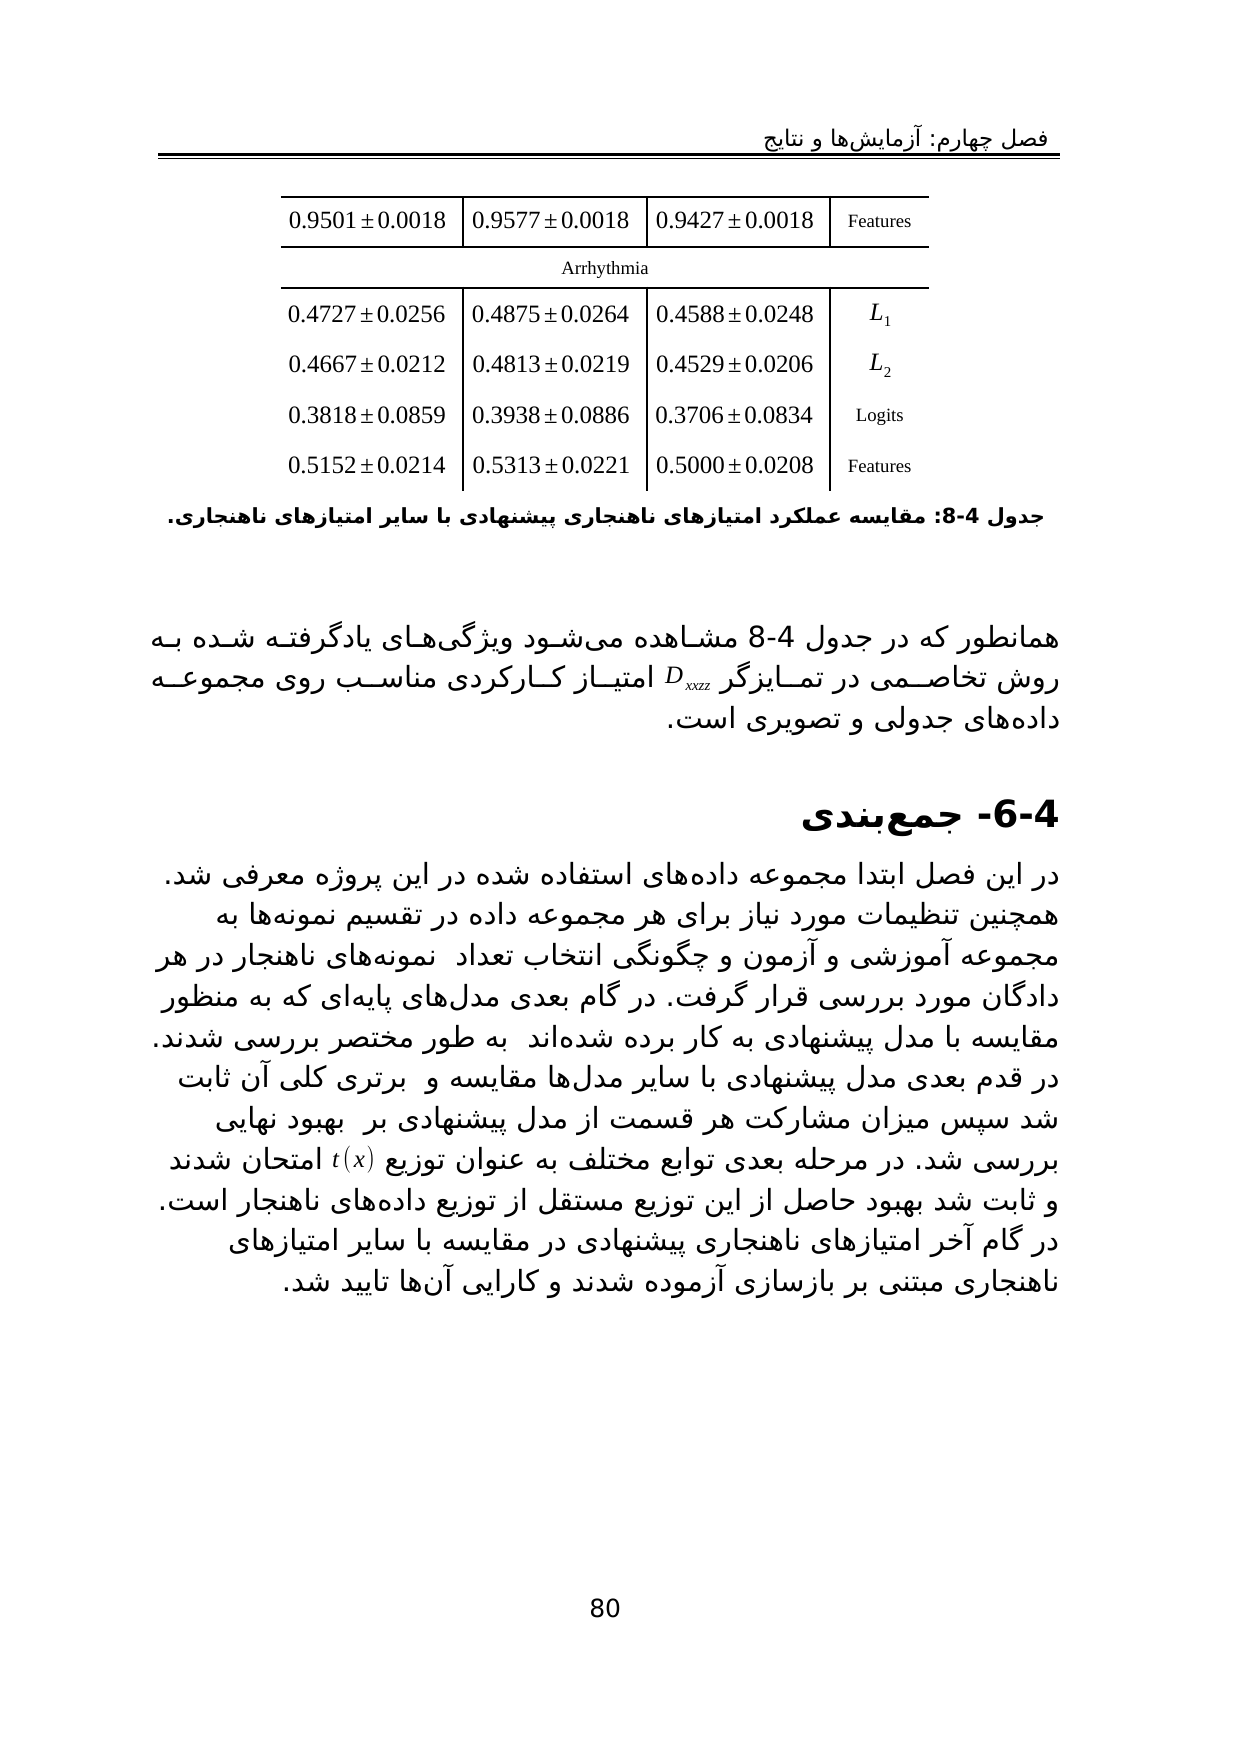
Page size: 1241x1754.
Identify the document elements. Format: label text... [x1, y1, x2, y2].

table_cell [464, 441, 646, 491]
text جدول 4-8: مقایسه عملکرد امتیاز‌های ناهنجاری پیشنهادی با سایر امتیاز‌های ناهنجاری. [150, 504, 1062, 528]
table_cell [464, 390, 646, 441]
table_cell [464, 198, 646, 246]
table_cell Features [831, 198, 929, 246]
table_cell [648, 390, 829, 441]
table_cell [464, 339, 646, 390]
table_cell [281, 289, 462, 339]
table_cell [831, 339, 929, 390]
table_cell [648, 198, 829, 246]
table_cell [648, 339, 829, 390]
table_cell [281, 390, 462, 441]
table_cell Features [831, 441, 929, 491]
text در این فصل ابتدا مجموعه داده‌های استفاده شده در این پروژه معرفی شد. همچنین تنظیمات مورد نیاز برای هر مجموعه داده در تقسیم نمونه‌ها به مجموعه آموزشی و آزمون و چگونگی انتخاب تعداد نمونه‌های ناهنجار در هر دادگان مورد بررسی قرار گرفت. در گام بعدی مدل‌های پایه‌ای که به منظور مقایسه با مدل پیشنهادی به کار برده شده‌اند به طور مختصر بررسی شدند. در قدم بعدی مدل پیشنهادی با سایر مدل‌ها مقایسه و برتری کلی آن ثابت شد سپس میزان مشارکت هر قسمت از مدل پیشنهادی بر بهبود نهایی بررسی شد. در مرحله بعدی توابع مختلف به عنوان توزیع امتحان شدند و ثابت شد بهبود حاصل از این توزیع مستقل از توزیع داده‌های ناهنجار است. در گام آخر امتیازهای ناهنجاری پیشنهادی در مقایسه با سایر امتیاز‌های ناهنجاری مبتنی بر بازسازی آزموده شدند و کارایی آن‌ها تایید شد. [150, 857, 1060, 1298]
table_cell [464, 289, 646, 339]
subtitle 6-4- جمع‌بندی [150, 792, 1060, 836]
table_cell [281, 441, 462, 491]
table_cell [831, 289, 929, 339]
table_cell Arrhythmia [281, 248, 929, 287]
table_cell [648, 441, 829, 491]
text همانطور که در جدول 4-8 مشاهده می‌شود ویژگی‌های یادگرفته شده به روش تخاصمی در تمایزگر امتیاز کارکردی مناسب روی مجموعه داده‌های جدولی و تصویری است. [150, 620, 1060, 735]
table_cell [281, 339, 462, 390]
table_cell [281, 198, 462, 246]
table_cell Logits [831, 390, 929, 441]
table_cell [648, 289, 829, 339]
